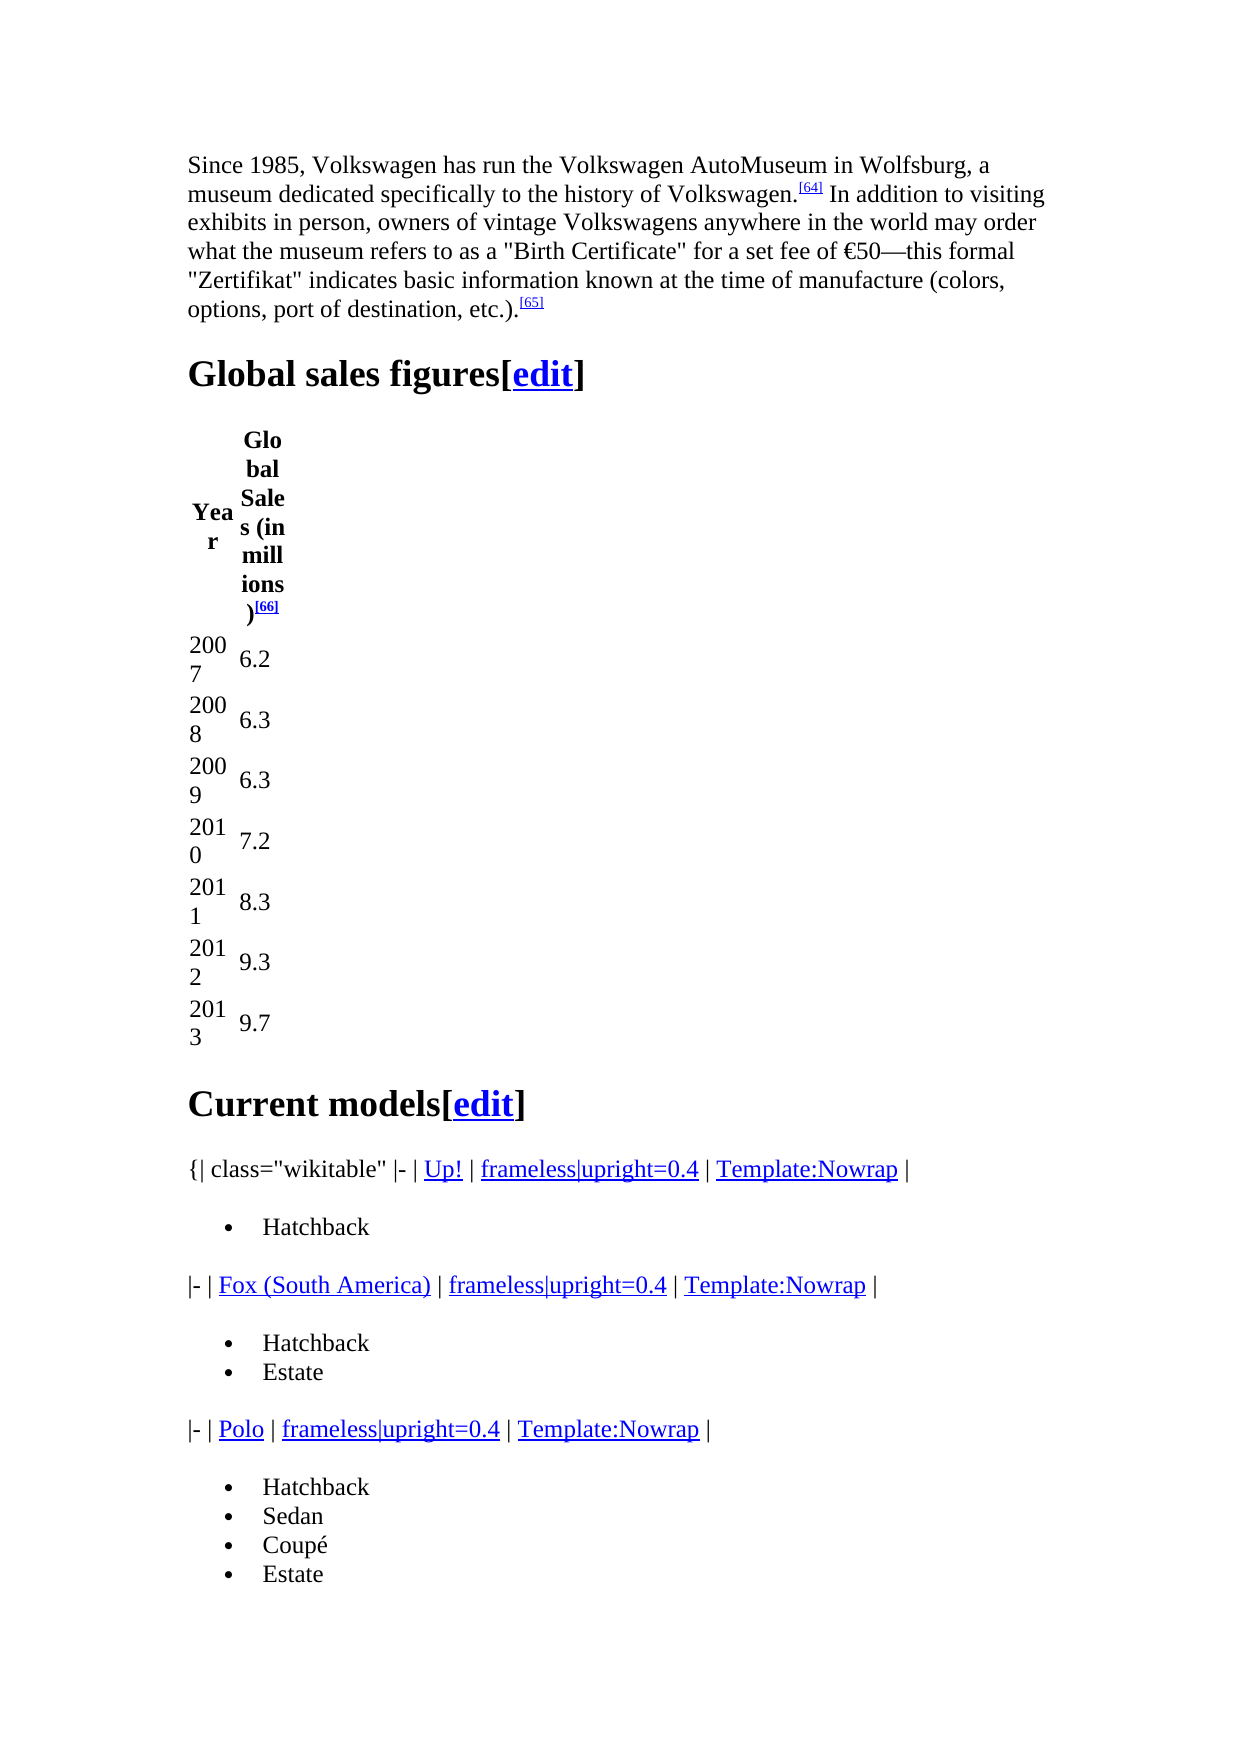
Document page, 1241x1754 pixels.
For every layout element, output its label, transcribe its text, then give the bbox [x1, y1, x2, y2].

table_header Year [188, 424, 237, 628]
text |- | Polo | frameless|upright=0.4 | Template:Nowrap | [187, 1414, 1053, 1443]
list Estate [225, 1559, 1053, 1587]
list Coupé [225, 1530, 1053, 1559]
table_header Global Sales (in millions)[66] [238, 424, 287, 628]
table_cell 2013 [188, 992, 237, 1053]
text |- | Fox (South America) | frameless|upright=0.4 | Template:Nowrap | [187, 1270, 1053, 1299]
subtitle Current models[edit] [187, 1082, 1053, 1125]
list Hatchback [225, 1328, 1053, 1357]
table_cell 6.3 [238, 689, 287, 749]
list Estate [225, 1357, 1053, 1385]
table_cell 6.2 [238, 628, 287, 689]
list Hatchback [225, 1472, 1053, 1501]
list Sedan [225, 1501, 1053, 1530]
table_cell 2011 [188, 871, 237, 931]
table_cell 2007 [188, 628, 237, 689]
list Hatchback [225, 1212, 1053, 1241]
subtitle Global sales figures[edit] [187, 352, 1053, 395]
table_cell 2008 [188, 689, 237, 749]
table_cell 2012 [188, 931, 237, 992]
text {| class="wikitable" |- | Up! | frameless|upright=0.4 | Template:Nowrap | [187, 1154, 1053, 1183]
table_cell 2009 [188, 750, 237, 810]
table_cell 2010 [188, 810, 237, 871]
table_cell 6.3 [238, 750, 287, 810]
table_cell 8.3 [238, 871, 287, 931]
table_cell 7.2 [238, 810, 287, 871]
table_cell 9.7 [238, 992, 287, 1053]
table_cell 9.3 [238, 931, 287, 992]
text Since 1985, Volkswagen has run the Volkswagen AutoMuseum in Wolfsburg, a museum dedicated specifically to the history of Volkswagen.[64] In addition to visiting exhibits in person, owners of vintage Volkswagens anywhere in the world may order what the museum refers to as a "Birth Certificate" for a set fee of €50—this formal "Zertifikat" indicates basic information known at the time of manufacture (colors, options, port of destination, etc.).[65] [187, 150, 1053, 322]
